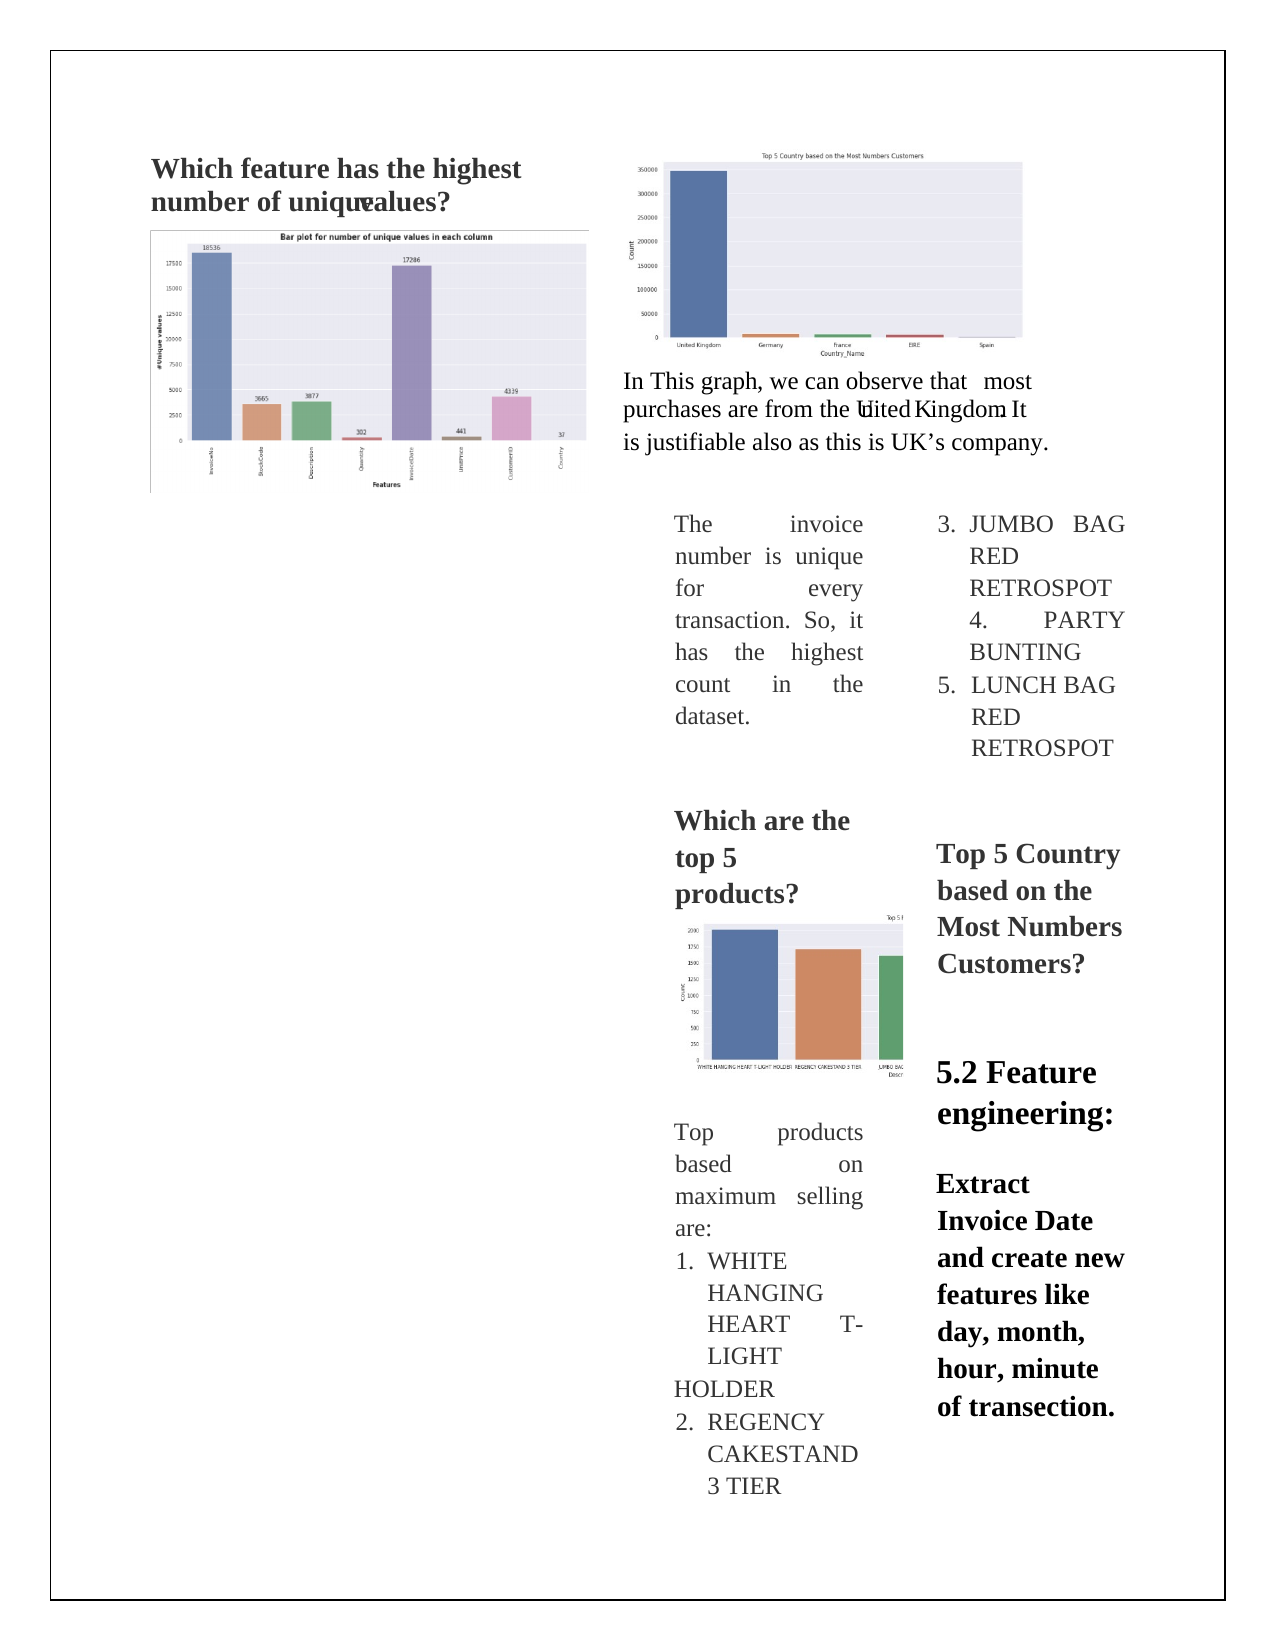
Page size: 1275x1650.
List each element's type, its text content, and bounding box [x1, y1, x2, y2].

text HOLDER [674, 1374, 863, 1403]
text Top 5 Country based on the Most Numbers Customers? [936, 836, 1131, 980]
picture [150, 230, 589, 493]
text Which are the top 5 products? [674, 803, 869, 910]
list REGENCY CAKESTAND 3 TIER [675, 1407, 863, 1499]
text 5.2 Feature engineering: [936, 1052, 1131, 1132]
list WHITE HANGING HEART T-LIGHT [675, 1246, 863, 1370]
picture [622, 149, 1027, 361]
list JUMBO BAG RED RETROSPOT 4. PARTY BUNTING [937, 509, 1126, 666]
list LUNCH BAG RED RETROSPOT [937, 670, 1128, 762]
picture [675, 913, 904, 1081]
text The invoice number is unique for every transaction. So, it has the highest count in the dataset. [674, 509, 863, 729]
text Top products based on maximum selling are: [674, 1117, 863, 1242]
text Extract Invoice Date and create new features like day, month, hour, minute of transection. [936, 1166, 1126, 1422]
